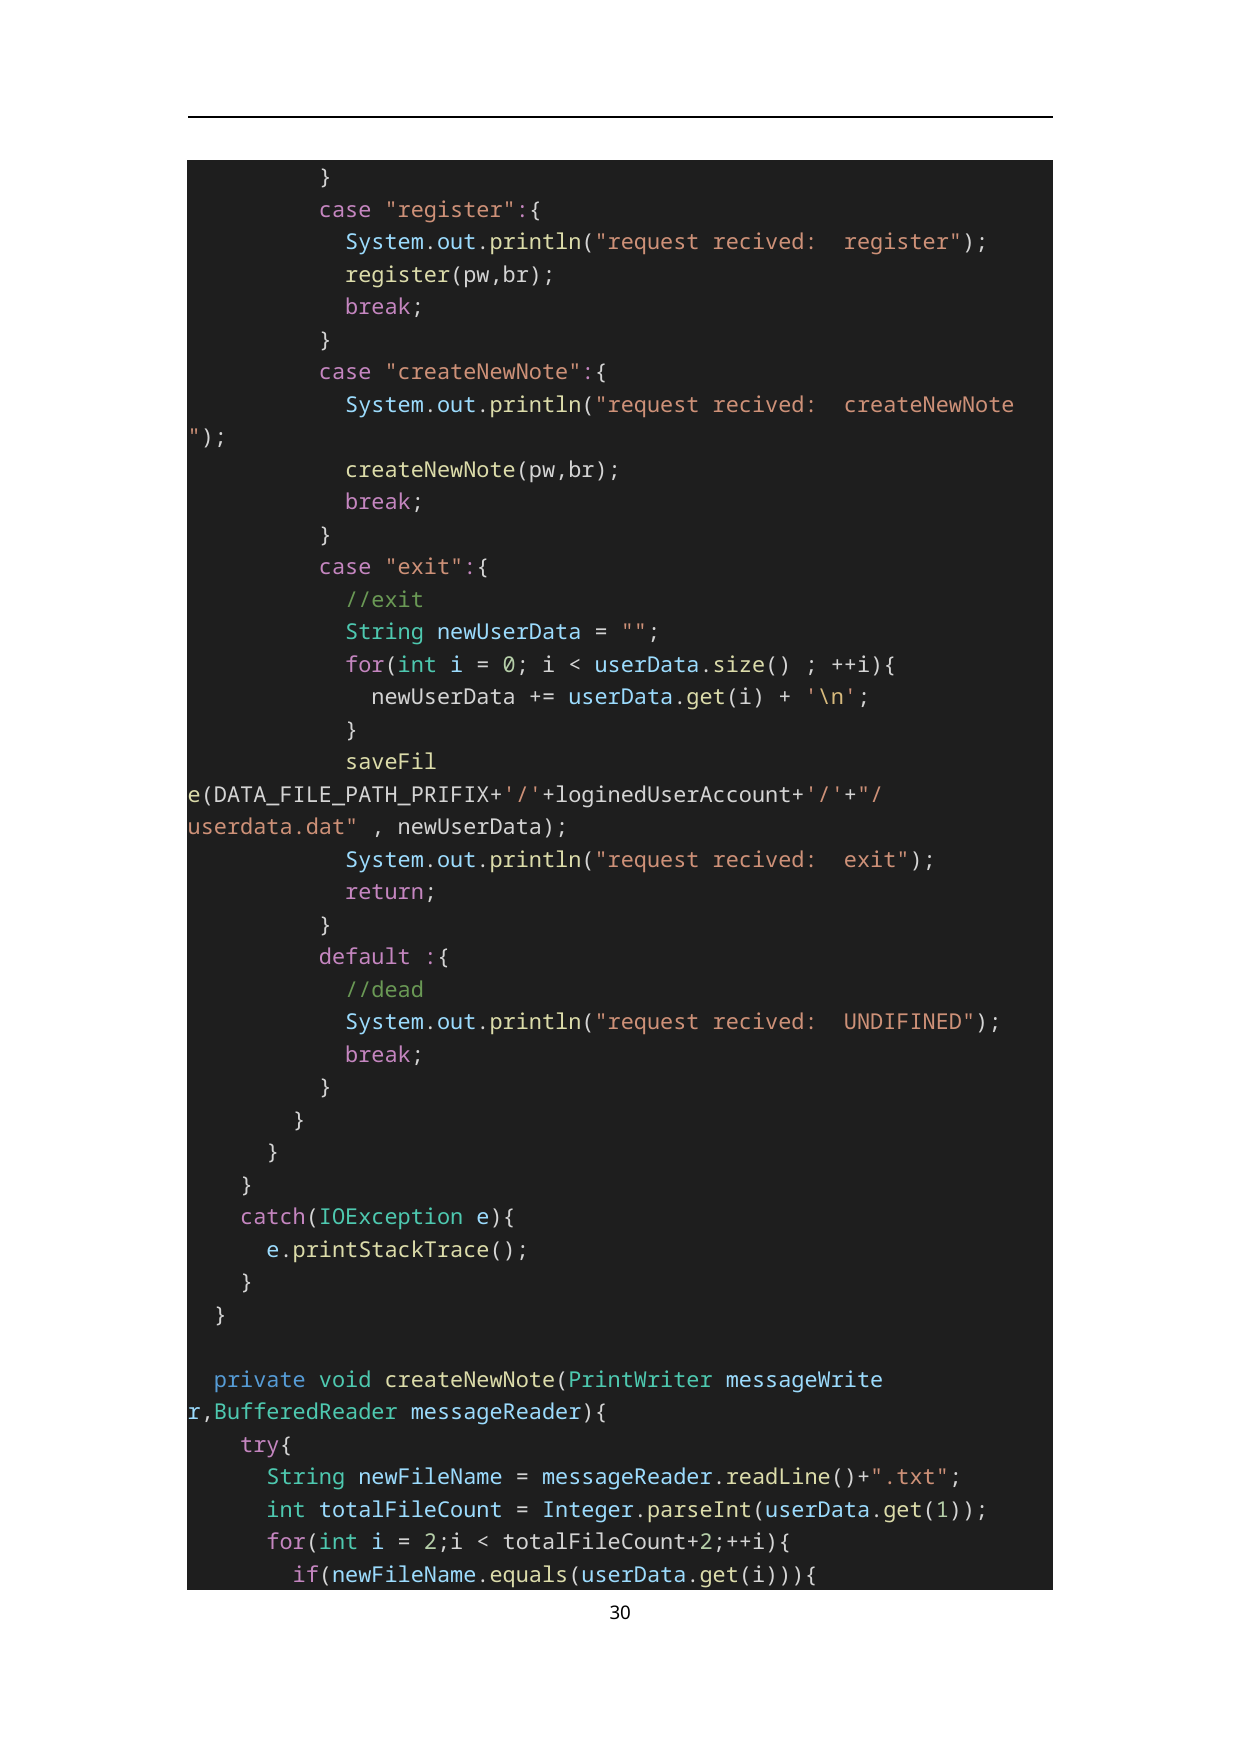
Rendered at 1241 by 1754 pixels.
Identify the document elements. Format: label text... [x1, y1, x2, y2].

text String newUserData = ""; [187, 615, 1053, 647]
text String newFileName = messageReader.readLine()+".txt"; [187, 1460, 1053, 1492]
text } [187, 517, 1053, 550]
text System.out.println("request recived: UNDIFINED"); [187, 1005, 1053, 1037]
text createNewNote(pw,br); [187, 452, 1053, 485]
text break; [187, 1037, 1053, 1070]
text } [187, 1297, 1053, 1330]
text System.out.println("request recived: register"); [187, 225, 1053, 257]
text for(int i = 2;i < totalFileCount+2;++i){ [187, 1525, 1053, 1557]
text e.printStackTrace(); [187, 1232, 1053, 1265]
text System.out.println("request recived: createNewNote"); [187, 387, 1053, 452]
text int totalFileCount = Integer.parseInt(userData.get(1)); [187, 1492, 1053, 1525]
text case "register":{ [187, 192, 1053, 225]
text break; [187, 290, 1053, 322]
text register(pw,br); [187, 257, 1053, 290]
text return; [187, 875, 1053, 907]
text catch(IOException e){ [187, 1200, 1053, 1232]
text saveFile(DATA_FILE_PATH_PRIFIX+'/'+loginedUserAccount+'/'+"/userdata.dat" , newUserData); [187, 745, 1053, 842]
text } [187, 1167, 1053, 1200]
text } [187, 1265, 1053, 1297]
text for(int i = 0; i < userData.size() ; ++i){ [187, 647, 1053, 680]
text } [187, 160, 1053, 192]
text } [187, 1135, 1053, 1167]
text //exit [187, 582, 1053, 615]
text } [187, 1102, 1053, 1135]
text break; [187, 485, 1053, 517]
text System.out.println("request recived: exit"); [187, 842, 1053, 875]
text case "exit":{ [187, 550, 1053, 582]
text } [187, 712, 1053, 745]
text //dead [187, 972, 1053, 1005]
text if(newFileName.equals(userData.get(i))){ [187, 1557, 1053, 1590]
text try{ [187, 1427, 1053, 1460]
text private void createNewNote(PrintWriter messageWriter,BufferedReader messageReader){ [187, 1362, 1053, 1427]
text default :{ [187, 940, 1053, 972]
text case "createNewNote":{ [187, 355, 1053, 387]
text newUserData += userData.get(i) + '\n'; [187, 680, 1053, 712]
text } [187, 322, 1053, 355]
text } [187, 1070, 1053, 1102]
text } [187, 907, 1053, 940]
